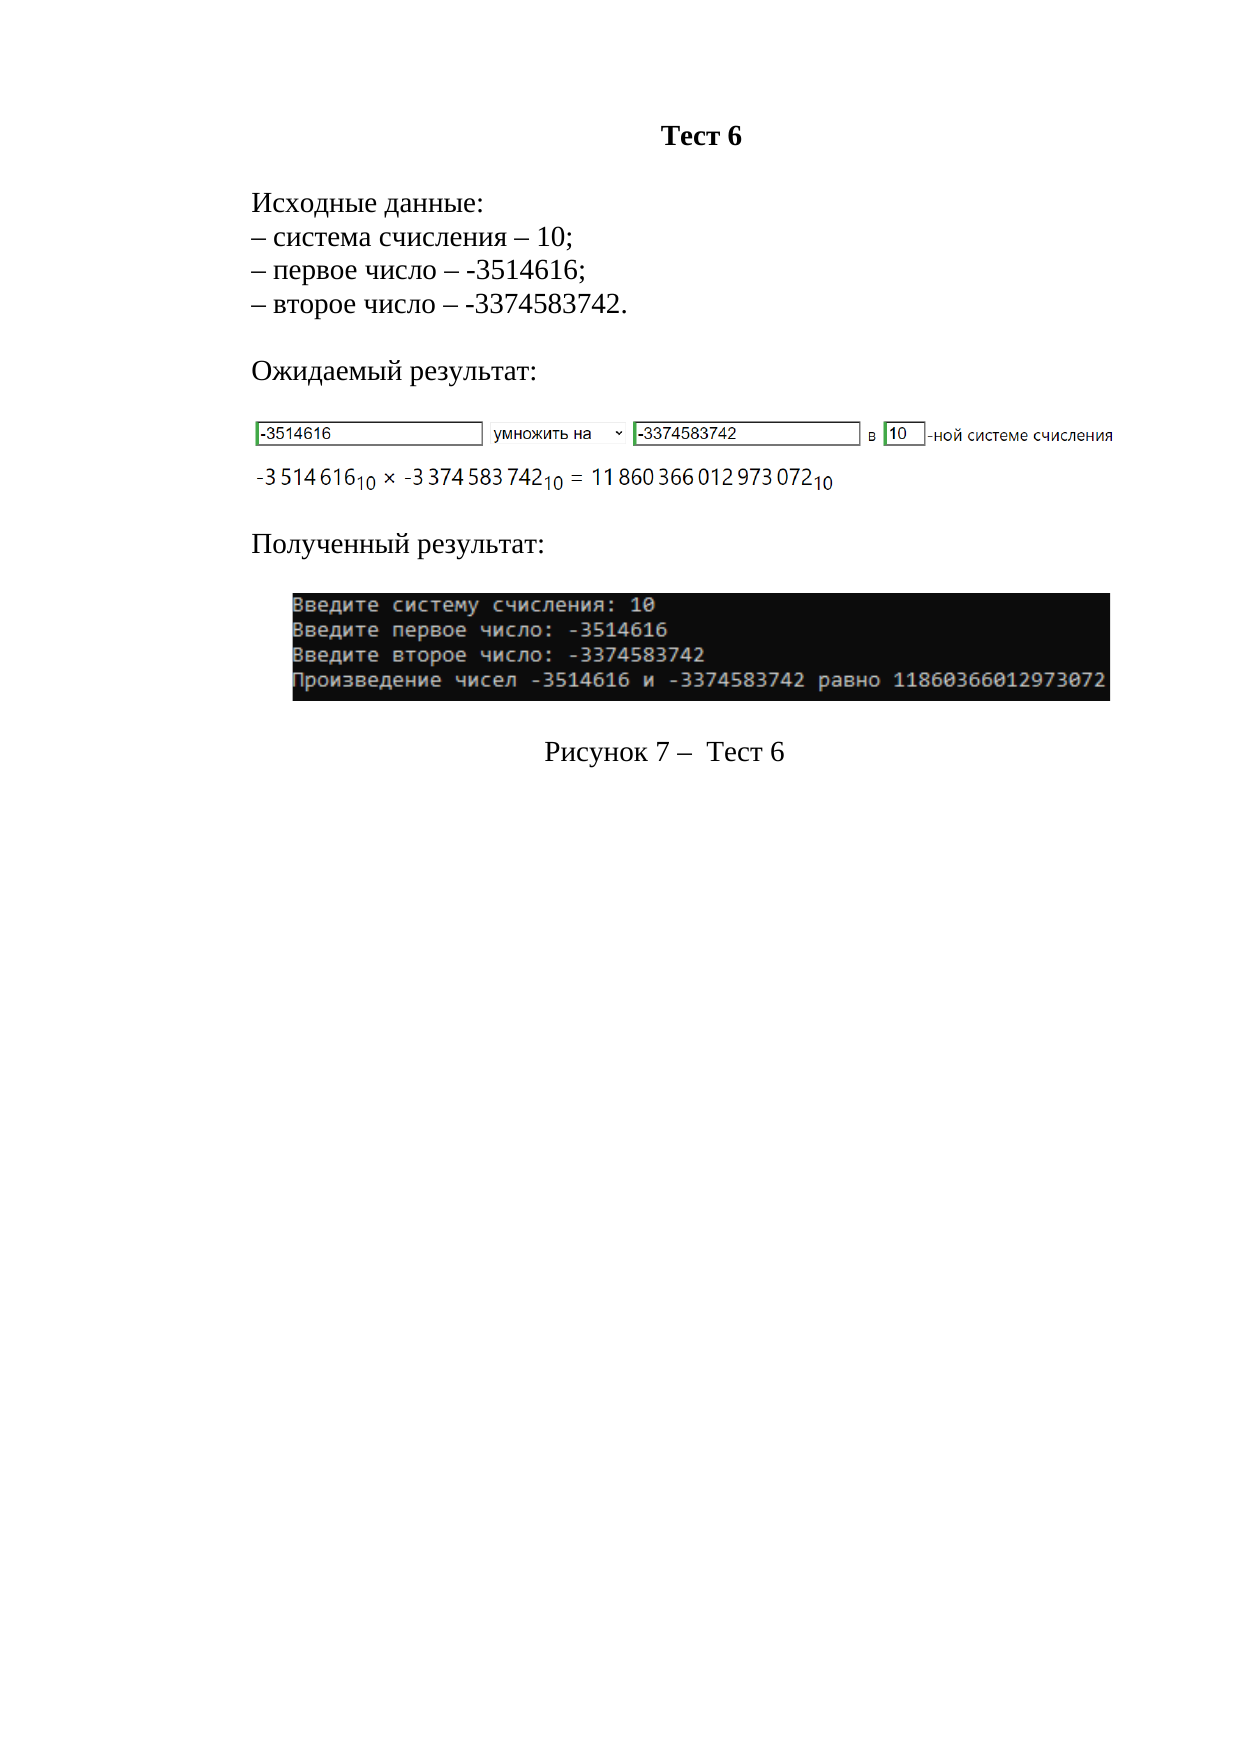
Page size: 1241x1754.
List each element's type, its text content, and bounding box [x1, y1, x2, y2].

text Рисунок 7 – Тест 6 [177, 734, 1152, 768]
text второе число – -3374583742. [177, 286, 1152, 319]
picture [251, 420, 1117, 493]
text Ожидаемый результат: [177, 353, 1152, 386]
text первое число – -3514616; [177, 252, 1152, 286]
text Тест 6 [177, 118, 1152, 152]
text система счисления – 10; [177, 219, 1152, 252]
picture [292, 593, 1110, 701]
text Полученный результат: [177, 526, 1152, 559]
text Исходные данные: [177, 185, 1152, 219]
